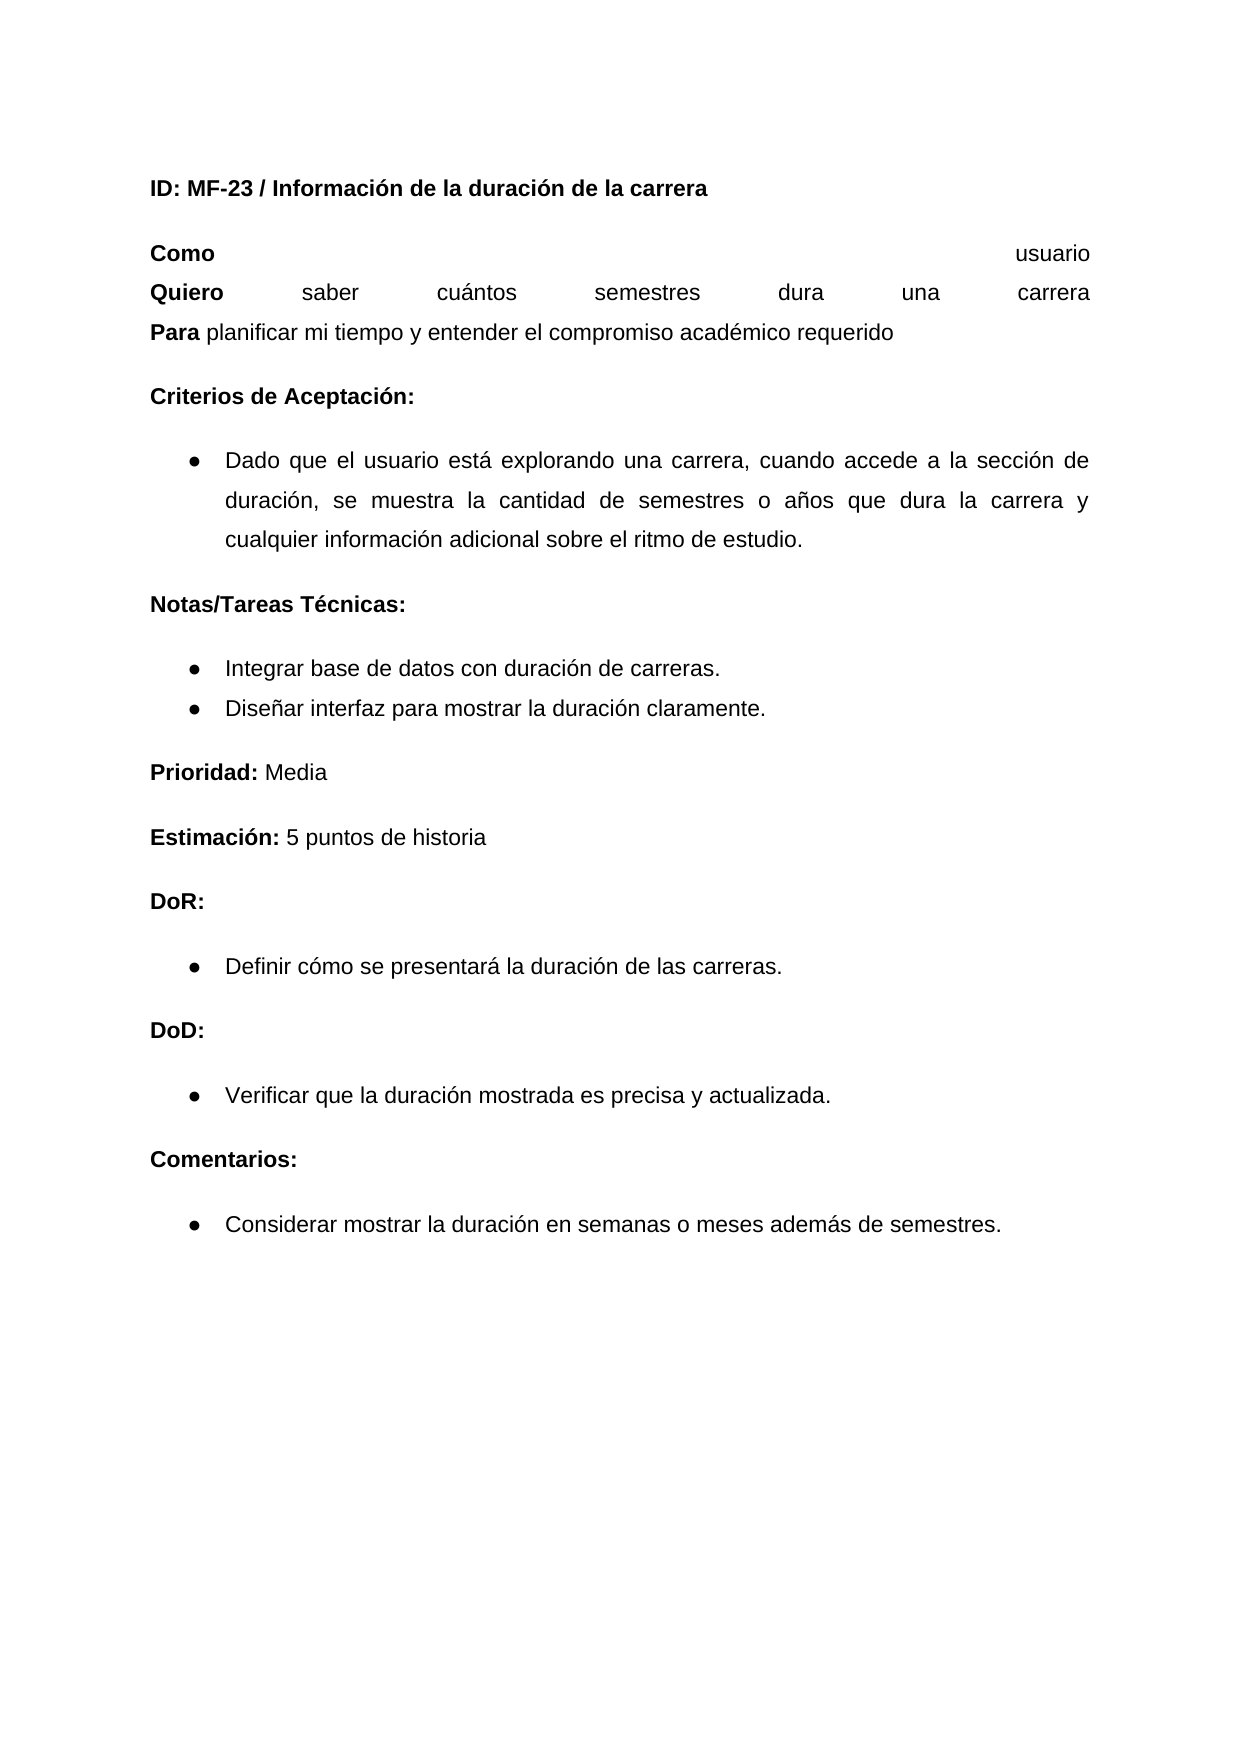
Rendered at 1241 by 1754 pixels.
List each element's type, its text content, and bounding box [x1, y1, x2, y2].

text Como usuario Quiero saber cuántos semestres dura una carrera Para planificar mi tiempo y entender el compromiso académico requerido [150, 239, 1090, 345]
text Comentarios: [150, 1146, 1090, 1172]
text DoR: [150, 888, 1090, 914]
list Verificar que la duración mostrada es precisa y actualizada. [187, 1082, 1090, 1108]
list Dado que el usuario está explorando una carrera, cuando accede a la sección de duración, se muestra la cantidad de semestres o años que dura la carrera y cualquier información adicional sobre el ritmo de estudio. [187, 447, 1090, 553]
list Diseñar interfaz para mostrar la duración claramente. [187, 695, 1090, 721]
list Considerar mostrar la duración en semanas o meses además de semestres. [187, 1211, 1090, 1237]
text Prioridad: Media [150, 759, 1090, 786]
text Notas/Tareas Técnicas: [150, 591, 1090, 617]
text Criterios de Aceptación: [150, 383, 1090, 409]
text Estimación: 5 puntos de historia [150, 824, 1090, 850]
text DoD: [150, 1017, 1090, 1043]
subtitle ID: MF-23 / Información de la duración de la carrera [150, 175, 1090, 201]
list Definir cómo se presentará la duración de las carreras. [187, 953, 1090, 979]
list Integrar base de datos con duración de carreras. [187, 655, 1090, 682]
